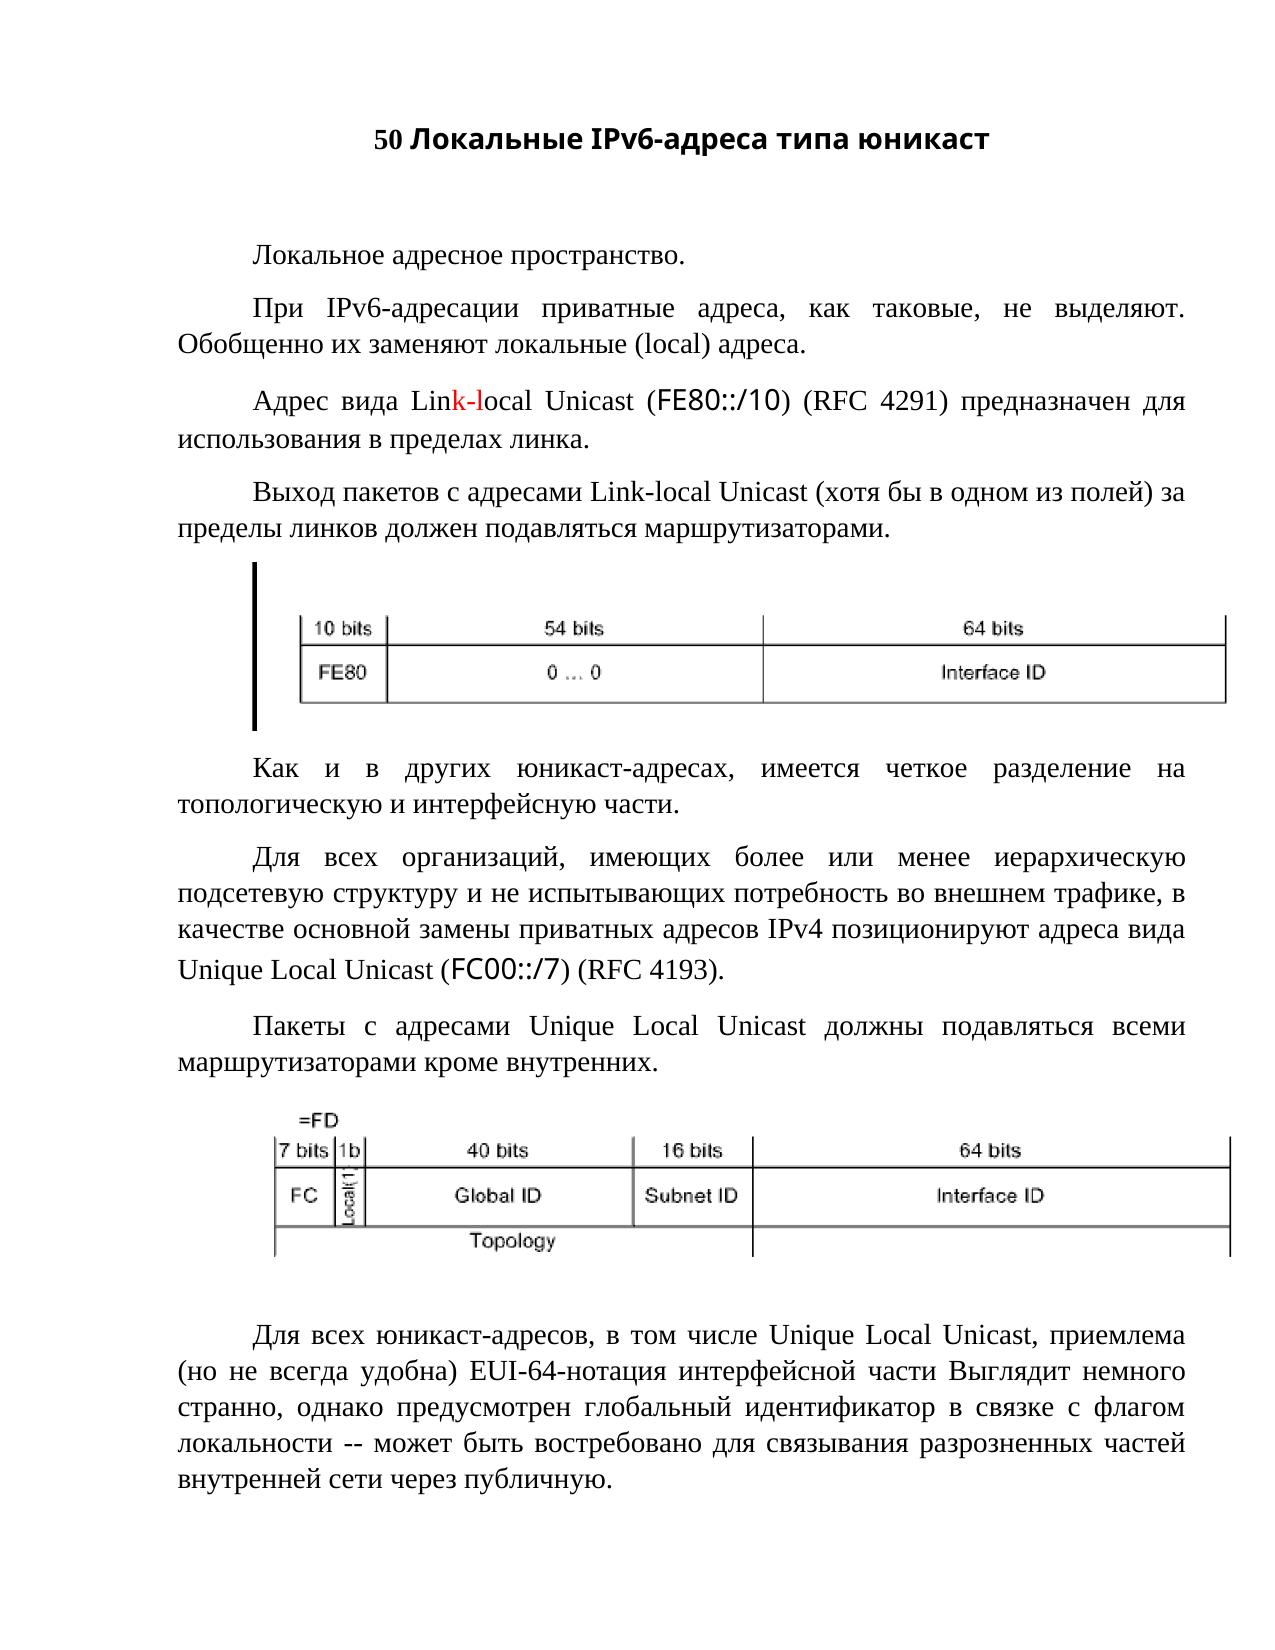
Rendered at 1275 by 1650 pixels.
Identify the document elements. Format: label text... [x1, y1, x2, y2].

text Пакеты с адресами Unique Local Unicast должны подавляться всеми маршрутизаторами кроме внутренних. [177, 1008, 1186, 1077]
text Выход пакетов с адресами Link-local Unicast (хотя бы в одном из полей) за пределы линков должен подавляться маршрутизаторами. [177, 474, 1186, 544]
text Для всех организаций, имеющих более или менее иерархическую подсетевую структуру и не испытывающих потребность во внешнем трафике, в качестве основной замены приватных адресов IPv4 позиционируют адреса вида Unique Local Unicast (FC00::/7) (RFC 4193). [177, 839, 1186, 988]
text Адрес вида Link-local Unicast (FE80::/10) (RFC 4291) предназначен для использования в пределах линка. [177, 379, 1186, 455]
picture [252, 1096, 1262, 1298]
text Как и в других юникаст-адресах, имеется четкое разделение на топологическую и интерфейсную части. [177, 750, 1186, 820]
picture [252, 562, 1262, 731]
text При IPv6-адресации приватные адреса, как таковые, не выделяют. Обобщенно их заменяют локальные (local) адреса. [177, 290, 1186, 359]
text 50 Локальные IPv6-адреса типа юникаст [177, 118, 1186, 158]
text Локальное адресное пространство. [177, 237, 1186, 271]
text Для всех юникаст-адресов, в том числе Unique Local Unicast, приемлема (но не всегда удобна) EUI-64-нотация интерфейсной части Выглядит немного странно, однако предусмотрен глобальный идентификатор в связке с флагом локальности -- может быть востребовано для связывания разрозненных частей внутренней сети через публичную. [177, 1317, 1186, 1495]
